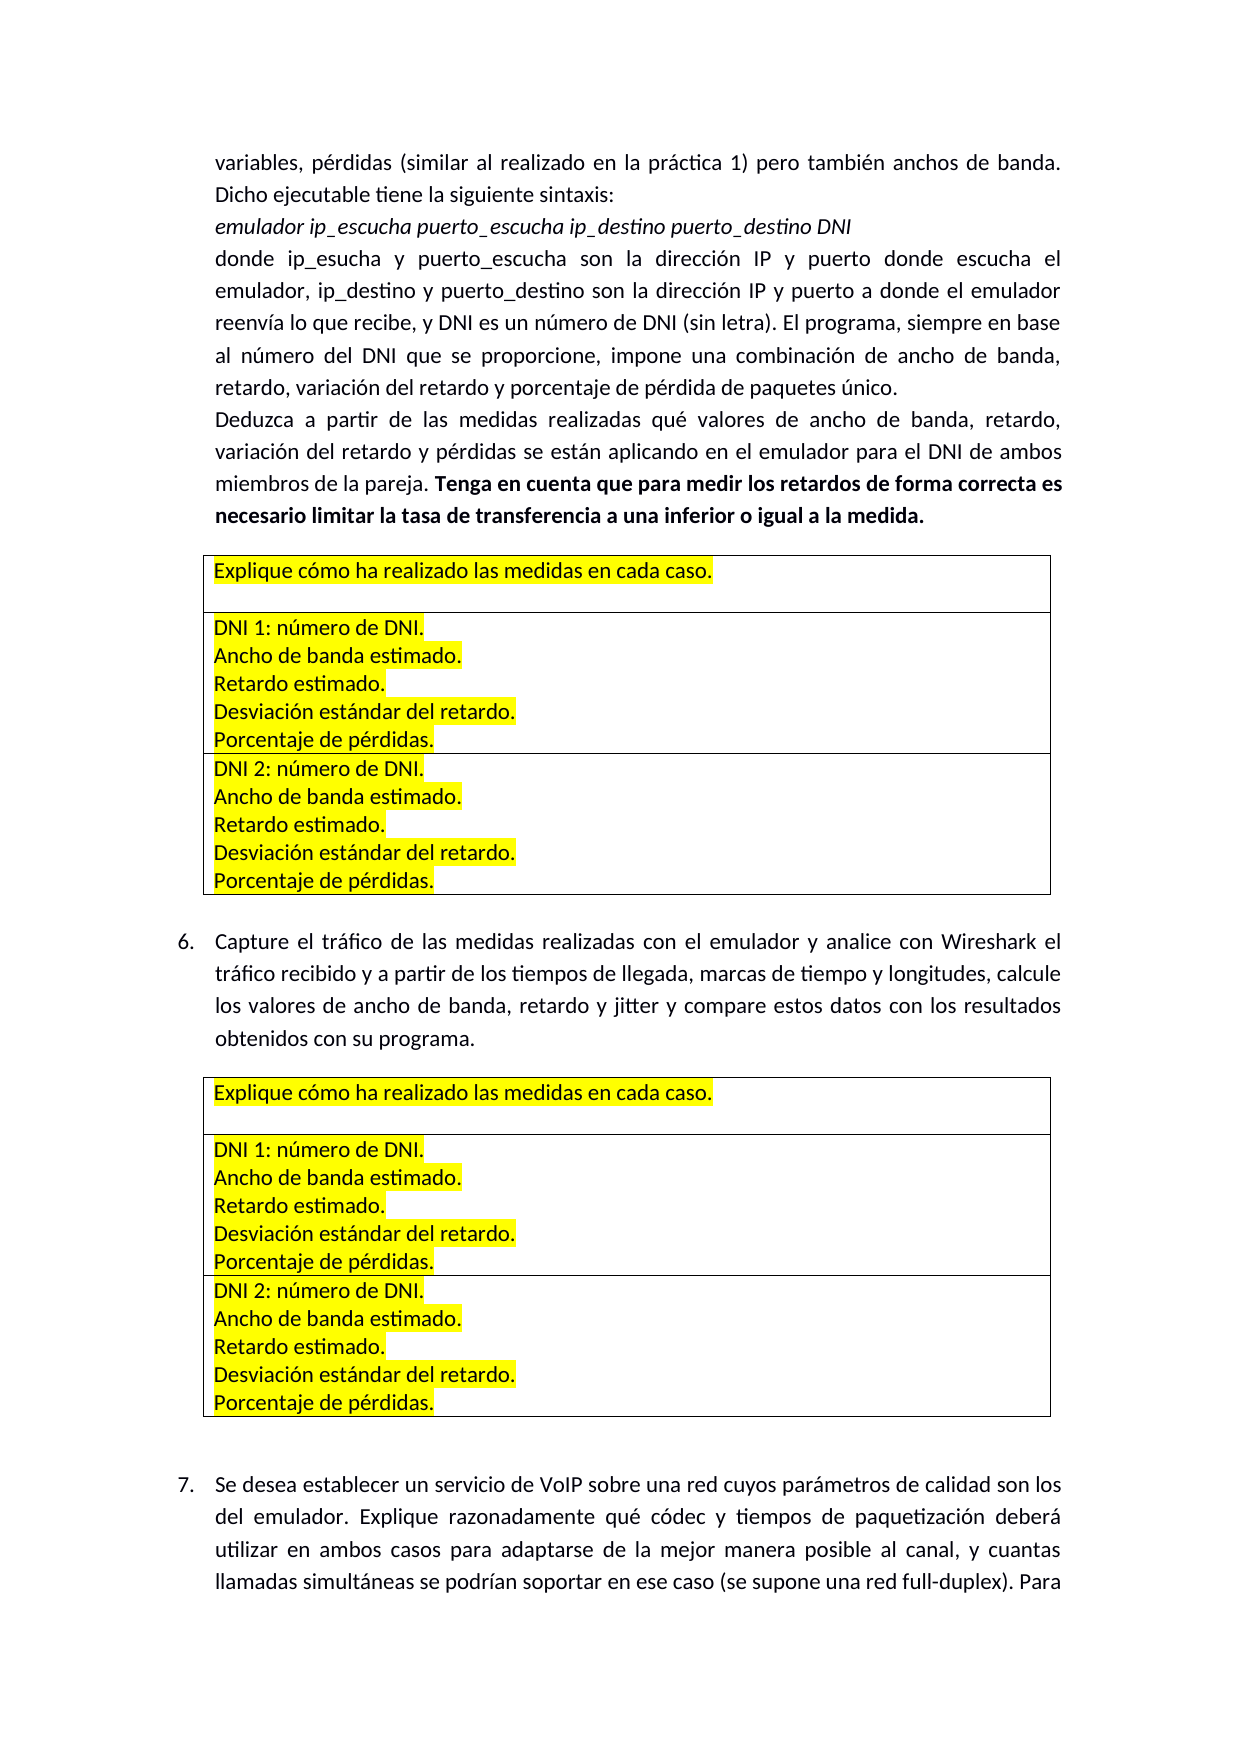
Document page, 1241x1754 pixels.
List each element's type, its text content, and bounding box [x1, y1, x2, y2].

list emulador ip_escucha puerto_escucha ip_destino puerto_destino DNI [215, 212, 1063, 240]
table_cell DNI 1: número de DNI. Ancho de banda estimado. Retardo estimado. Desviación estándar del retardo. Porcentaje de pérdidas. [386, 1135, 1050, 1275]
table_cell DNI 1: número de DNI. Ancho de banda estimado. Retardo estimado. Desviación estándar del retardo. Porcentaje de pérdidas. [386, 613, 1050, 753]
list Deduzca a partir de las medidas realizadas qué valores de ancho de banda, retardo, variación del retardo y pérdidas se están aplicando en el emulador para el DNI de ambos miembros de la pareja. Tenga en cuenta que para medir los retardos de forma correcta es necesario limitar la tasa de transferencia a una inferior o igual a la medida. [215, 405, 1063, 530]
list Capture el tráfico de las medidas realizadas con el emulador y analice con Wireshark el tráfico recibido y a partir de los tiempos de llegada, marcas de tiempo y longitudes, calcule los valores de ancho de banda, retardo y jitter y compare estos datos con los resultados obtenidos con su programa. [177, 927, 1063, 1052]
table_cell DNI 2: número de DNI. Ancho de banda estimado. Retardo estimado. Desviación estándar del retardo. Porcentaje de pérdidas. [386, 754, 1050, 894]
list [177, 148, 1063, 208]
table_cell DNI 2: número de DNI. Ancho de banda estimado. Retardo estimado. Desviación estándar del retardo. Porcentaje de pérdidas. [386, 1276, 1050, 1416]
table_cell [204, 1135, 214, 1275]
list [177, 1470, 1063, 1595]
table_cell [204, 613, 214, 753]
table_header Explique cómo ha realizado las medidas en cada caso. [204, 1078, 1050, 1134]
table_header Explique cómo ha realizado las medidas en cada caso. [204, 556, 1050, 612]
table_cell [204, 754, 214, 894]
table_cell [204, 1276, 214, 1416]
list donde ip_esucha y puerto_escucha son la dirección IP y puerto donde escucha el emulador, ip_destino y puerto_destino son la dirección IP y puerto a donde el emulador reenvía lo que recibe, y DNI es un número de DNI (sin letra). El programa, siempre en base al número del DNI que se proporcione, impone una combinación de ancho de banda, retardo, variación del retardo y porcentaje de pérdida de paquetes único. [215, 244, 1063, 401]
